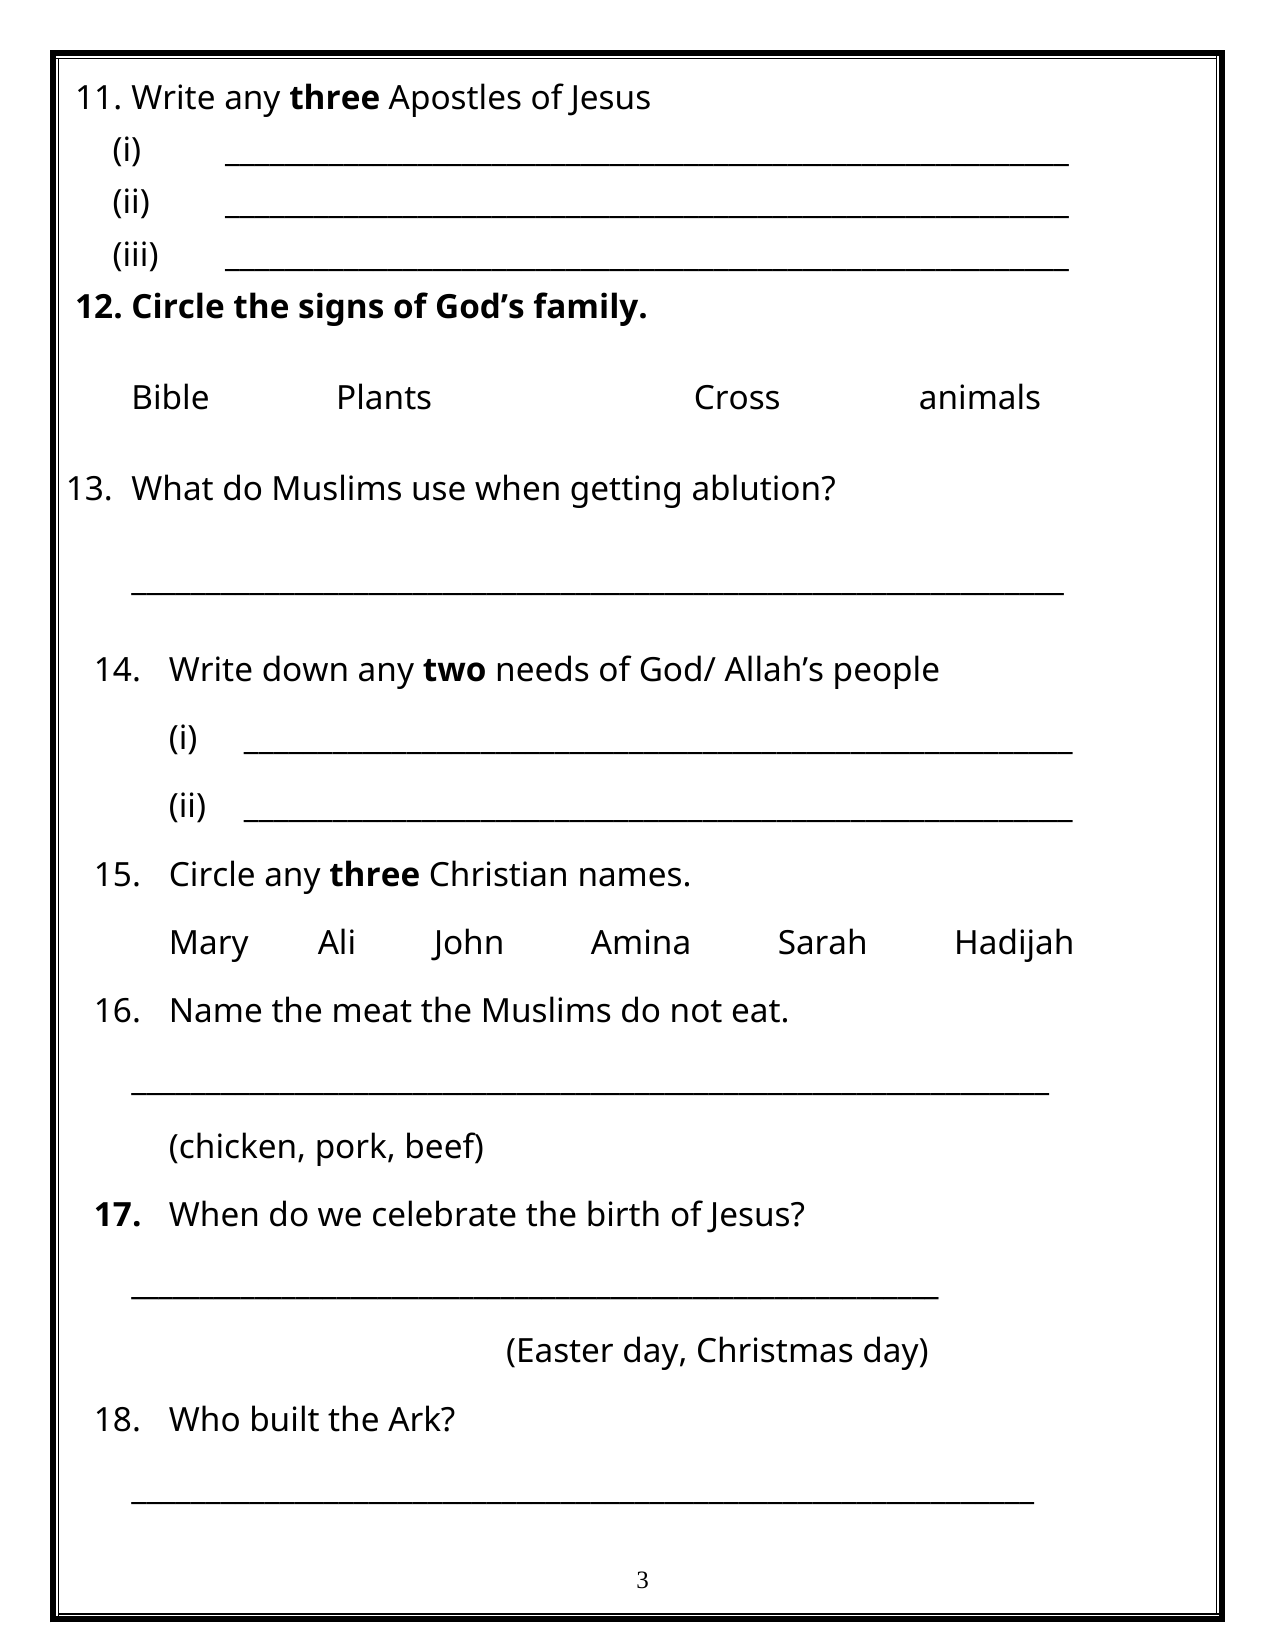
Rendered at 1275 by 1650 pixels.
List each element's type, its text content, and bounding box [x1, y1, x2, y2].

list Name the meat the Muslims do not eat. [94, 987, 1191, 1032]
list What do Muslims use when getting ablution? _______________________________________________________________ [66, 464, 1191, 601]
text Mary Ali John Amina Sarah Hadijah [169, 918, 1191, 964]
list Who built the Ark? [94, 1395, 1191, 1441]
text _____________________________________________________________ [131, 1463, 1191, 1509]
list Circle the signs of God’s family. [75, 283, 1191, 328]
list _________________________________________________________ [112, 126, 1191, 171]
text ______________________________________________________________ [131, 1055, 1191, 1100]
list _________________________________________________________ [112, 230, 1191, 276]
list Write any three Apostles of Jesus [75, 74, 1191, 119]
text ___________________________________________________________ [131, 1259, 1191, 1304]
list Write down any two needs of God/ Allah’s people [94, 646, 1191, 691]
list Circle any three Christian names. [94, 850, 1191, 896]
text (Easter day, Christmas day) [244, 1327, 1191, 1373]
list _________________________________________________________ [112, 178, 1191, 224]
text Bible Plants Cross animals [131, 373, 1191, 419]
text (chicken, pork, beef) [169, 1123, 1191, 1168]
list ________________________________________________________ [169, 782, 1191, 828]
list ________________________________________________________ [169, 714, 1191, 759]
list When do we celebrate the birth of Jesus? [94, 1191, 1191, 1236]
